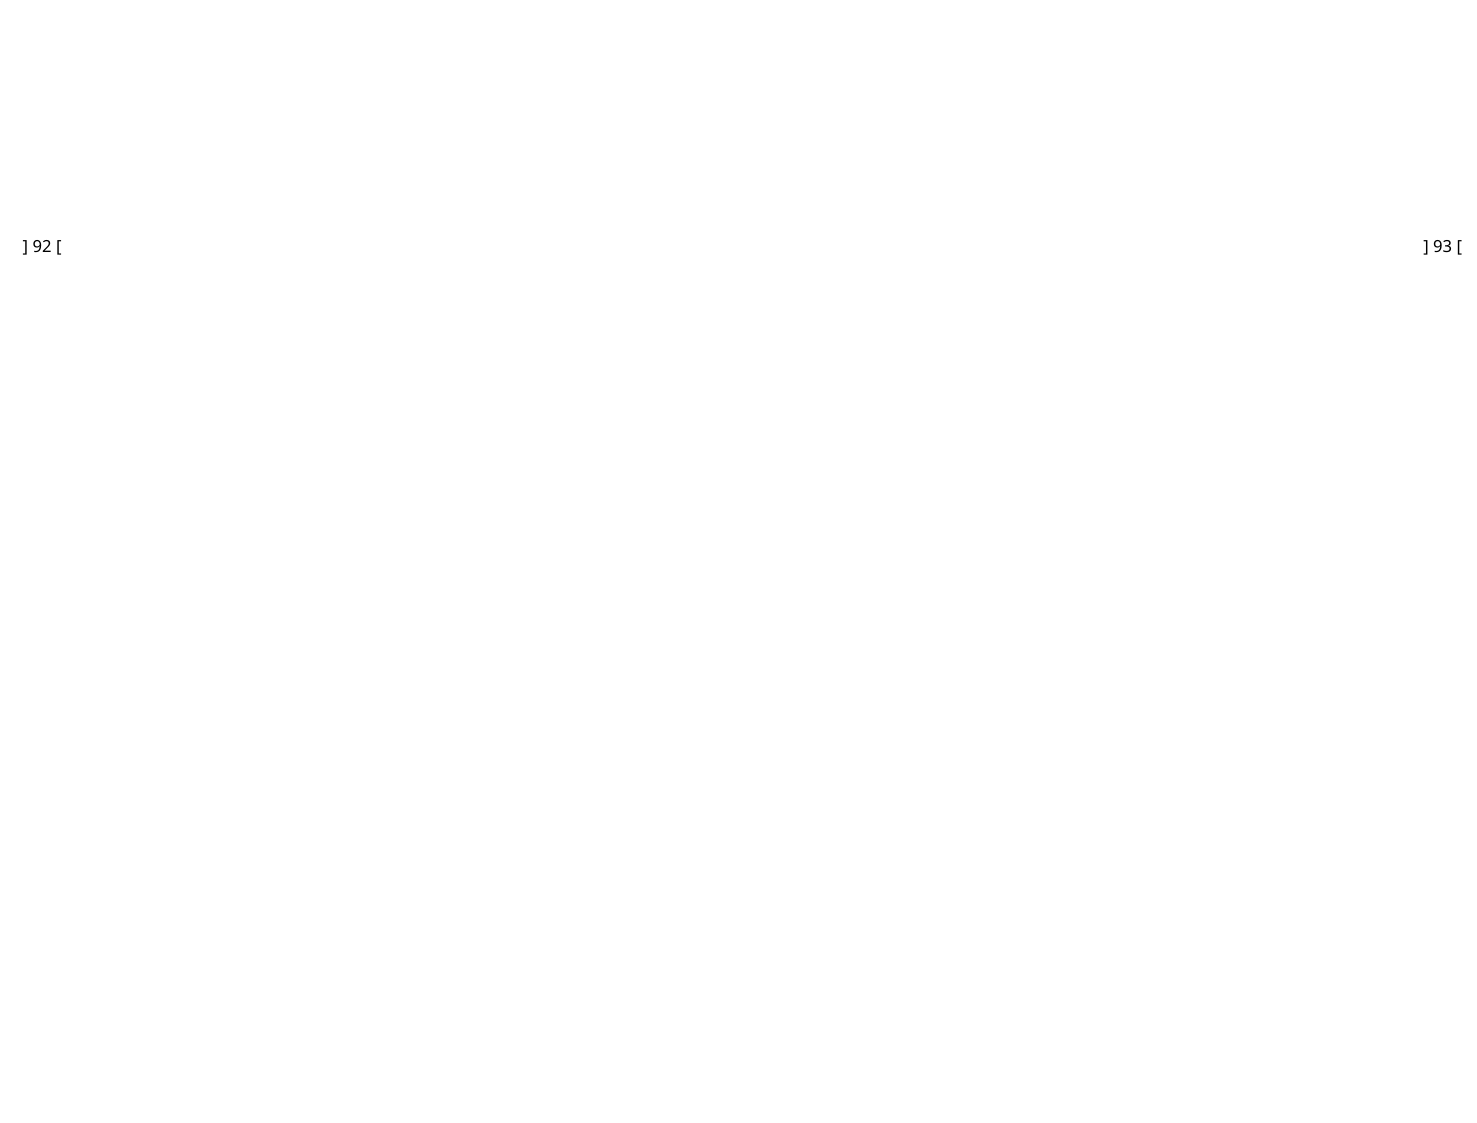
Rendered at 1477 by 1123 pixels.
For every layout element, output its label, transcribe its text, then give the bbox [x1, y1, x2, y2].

text ] 92 [ ] 93 [ [22, 235, 1470, 258]
